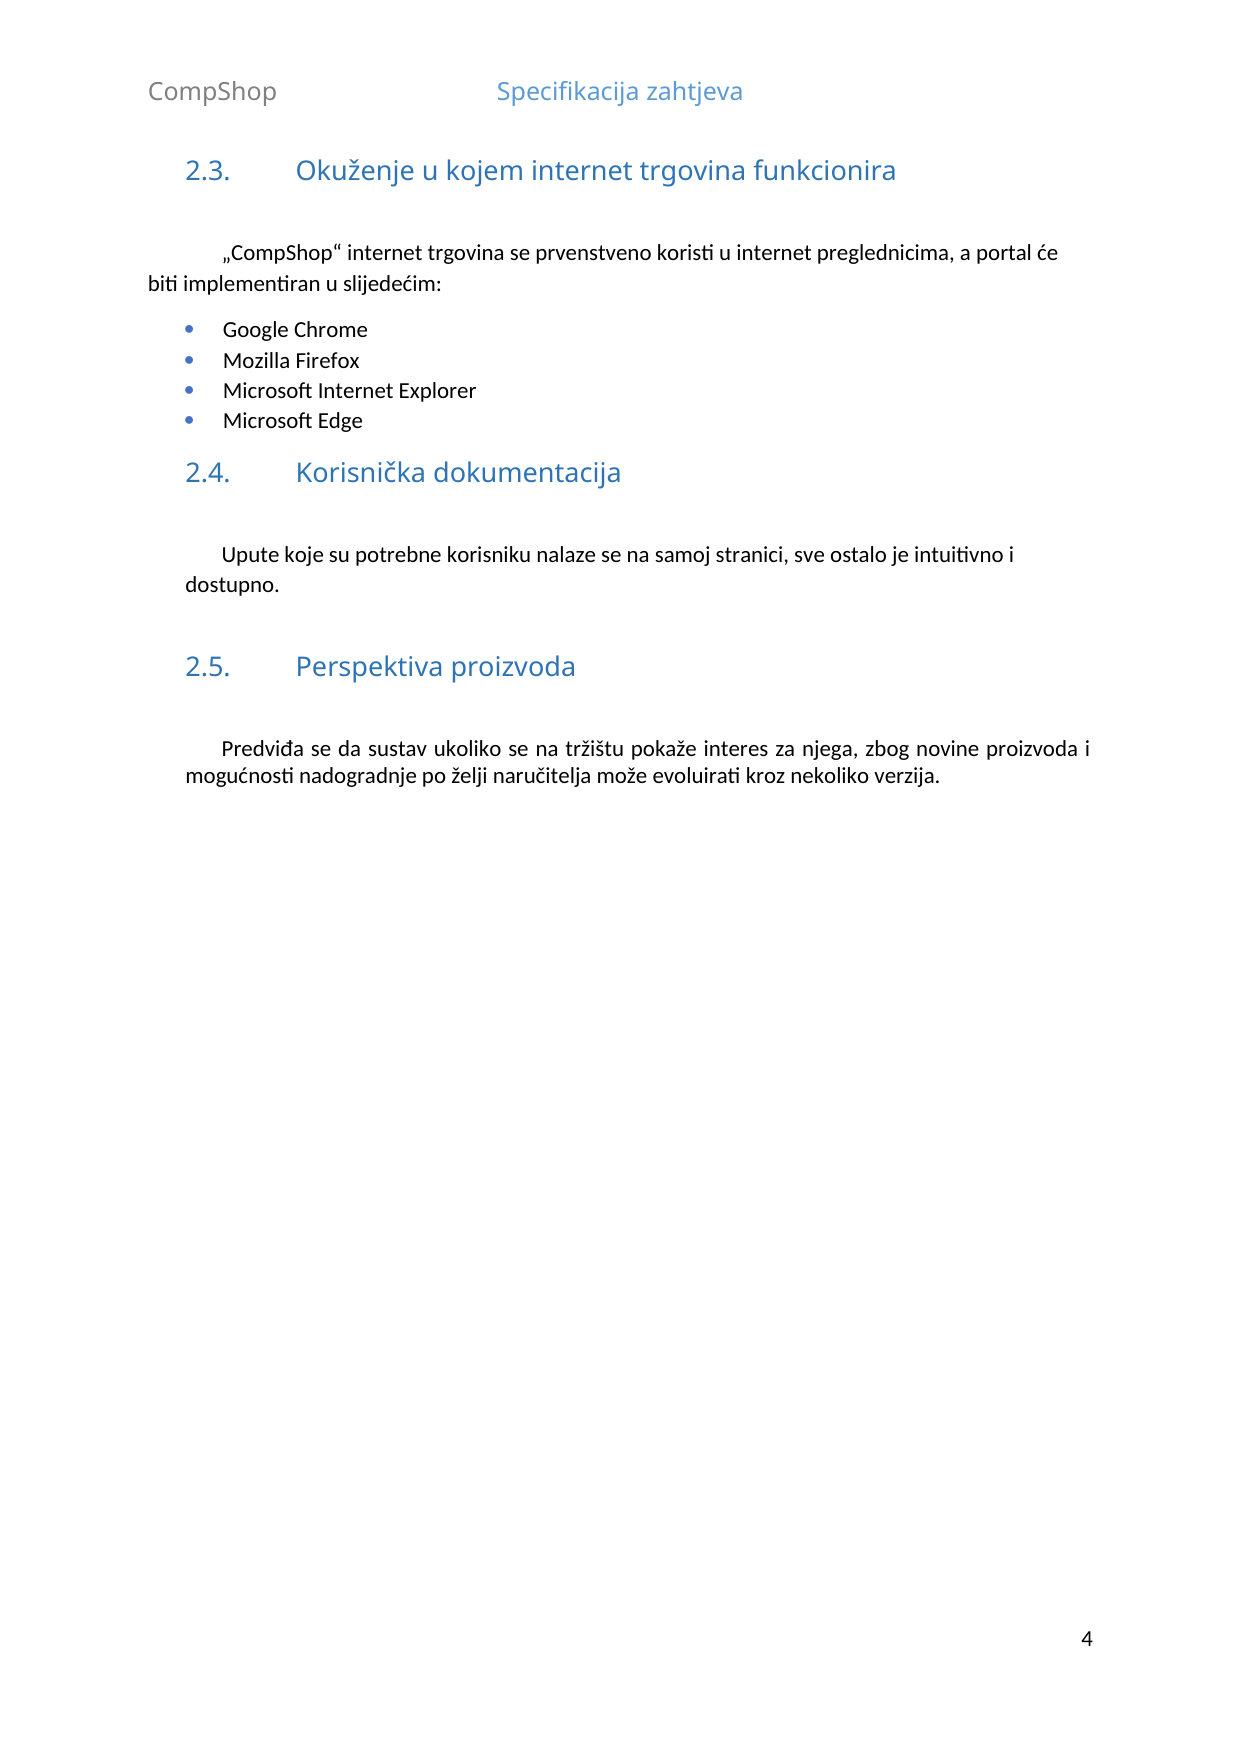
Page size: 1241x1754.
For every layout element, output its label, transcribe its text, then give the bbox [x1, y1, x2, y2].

subtitle Perspektiva proizvoda [185, 647, 1093, 684]
text Predviđa se da sustav ukoliko se na tržištu pokaže interes za njega, zbog novine proizvoda i mogućnosti nadogradnje po želji naručitelja može evoluirati kroz nekoliko verzija. [185, 734, 1093, 790]
subtitle Korisnička dokumentacija [185, 453, 1093, 490]
list Upute koje su potrebne korisniku nalaze se na samoj stranici, sve ostalo je intuitivno i dostupno. [185, 540, 1093, 598]
text „CompShop“ internet trgovina se prvenstveno koristi u internet preglednicima, a portal će biti implementiran u slijedećim: [148, 238, 1093, 297]
list Google Chrome [185, 316, 1093, 343]
list Microsoft Internet Explorer [185, 376, 1093, 404]
list Mozilla Firefox [185, 346, 1093, 374]
subtitle Okuženje u kojem internet trgovina funkcionira [185, 152, 1093, 189]
list Microsoft Edge [185, 406, 1093, 434]
